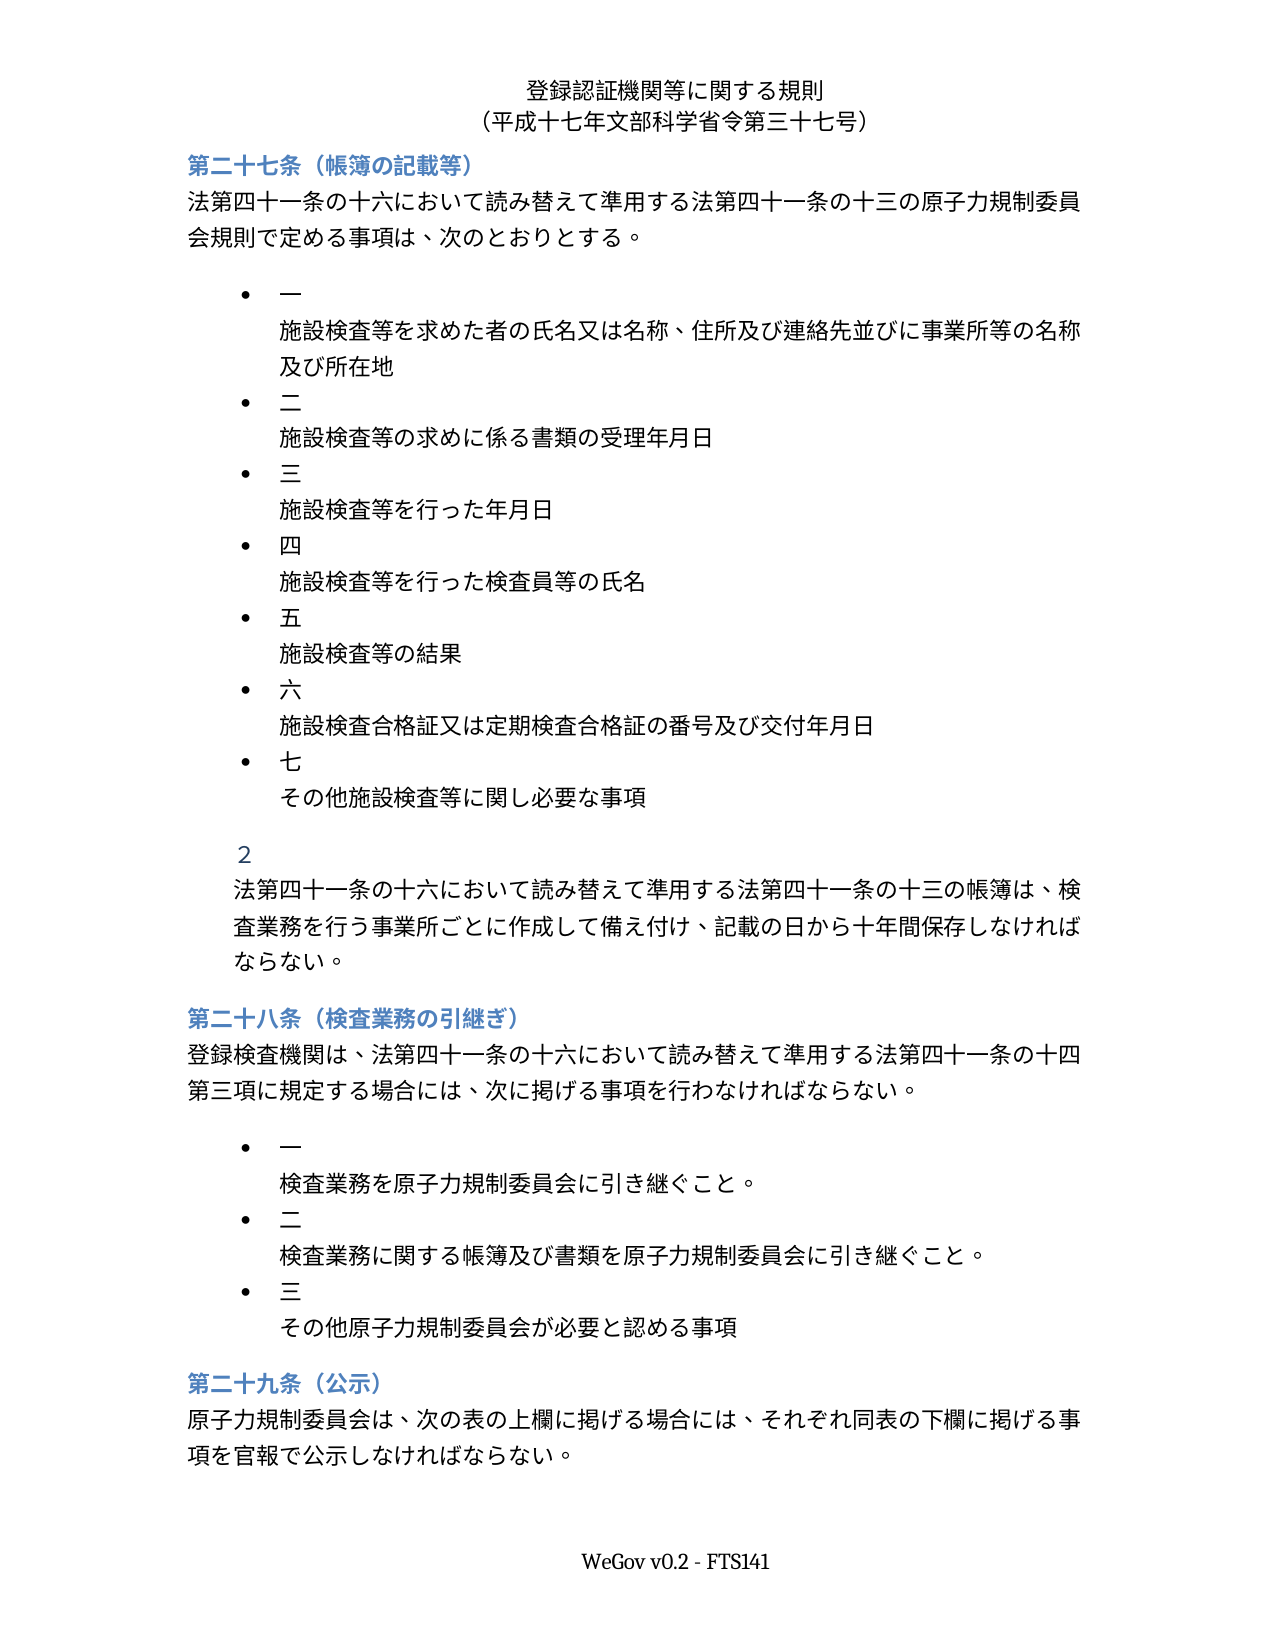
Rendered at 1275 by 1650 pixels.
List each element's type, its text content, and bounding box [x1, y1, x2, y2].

list 二 施設検査等の求めに係る書類の受理年月日 [242, 386, 1087, 454]
subtitle 第二十七条（帳簿の記載等） [187, 150, 1087, 181]
text 法第四十一条の十六において読み替えて準用する法第四十一条の十三の帳簿は、検査業務を行う事業所ごとに作成して備え付け、記載の日から十年間保存しなければならない。 [233, 874, 1087, 978]
list 三 施設検査等を行った年月日 [242, 458, 1087, 526]
subtitle 第二十八条（検査業務の引継ぎ） [187, 1003, 1087, 1034]
list 一 検査業務を原子力規制委員会に引き継ぐこと。 [242, 1132, 1087, 1199]
text 原子力規制委員会は、次の表の上欄に掲げる場合には、それぞれ同表の下欄に掲げる事項を官報で公示しなければならない。 [187, 1404, 1087, 1471]
list 六 施設検査合格証又は定期検査合格証の番号及び交付年月日 [242, 674, 1087, 741]
list 五 施設検査等の結果 [242, 602, 1087, 669]
list 七 その他施設検査等に関し必要な事項 [242, 746, 1087, 813]
subtitle ２ [233, 838, 1087, 870]
text 登録検査機関は、法第四十一条の十六において読み替えて準用する法第四十一条の十四第三項に規定する場合には、次に掲げる事項を行わなければならない。 [187, 1039, 1087, 1106]
list 二 検査業務に関する帳簿及び書類を原子力規制委員会に引き継ぐこと。 [242, 1204, 1087, 1271]
subtitle 第二十九条（公示） [187, 1368, 1087, 1399]
list 三 その他原子力規制委員会が必要と認める事項 [242, 1276, 1087, 1343]
list 一 施設検査等を求めた者の氏名又は名称、住所及び連絡先並びに事業所等の名称及び所在地 [242, 279, 1087, 382]
text 法第四十一条の十六において読み替えて準用する法第四十一条の十三の原子力規制委員会規則で定める事項は、次のとおりとする。 [187, 186, 1087, 253]
list 四 施設検査等を行った検査員等の氏名 [242, 530, 1087, 597]
